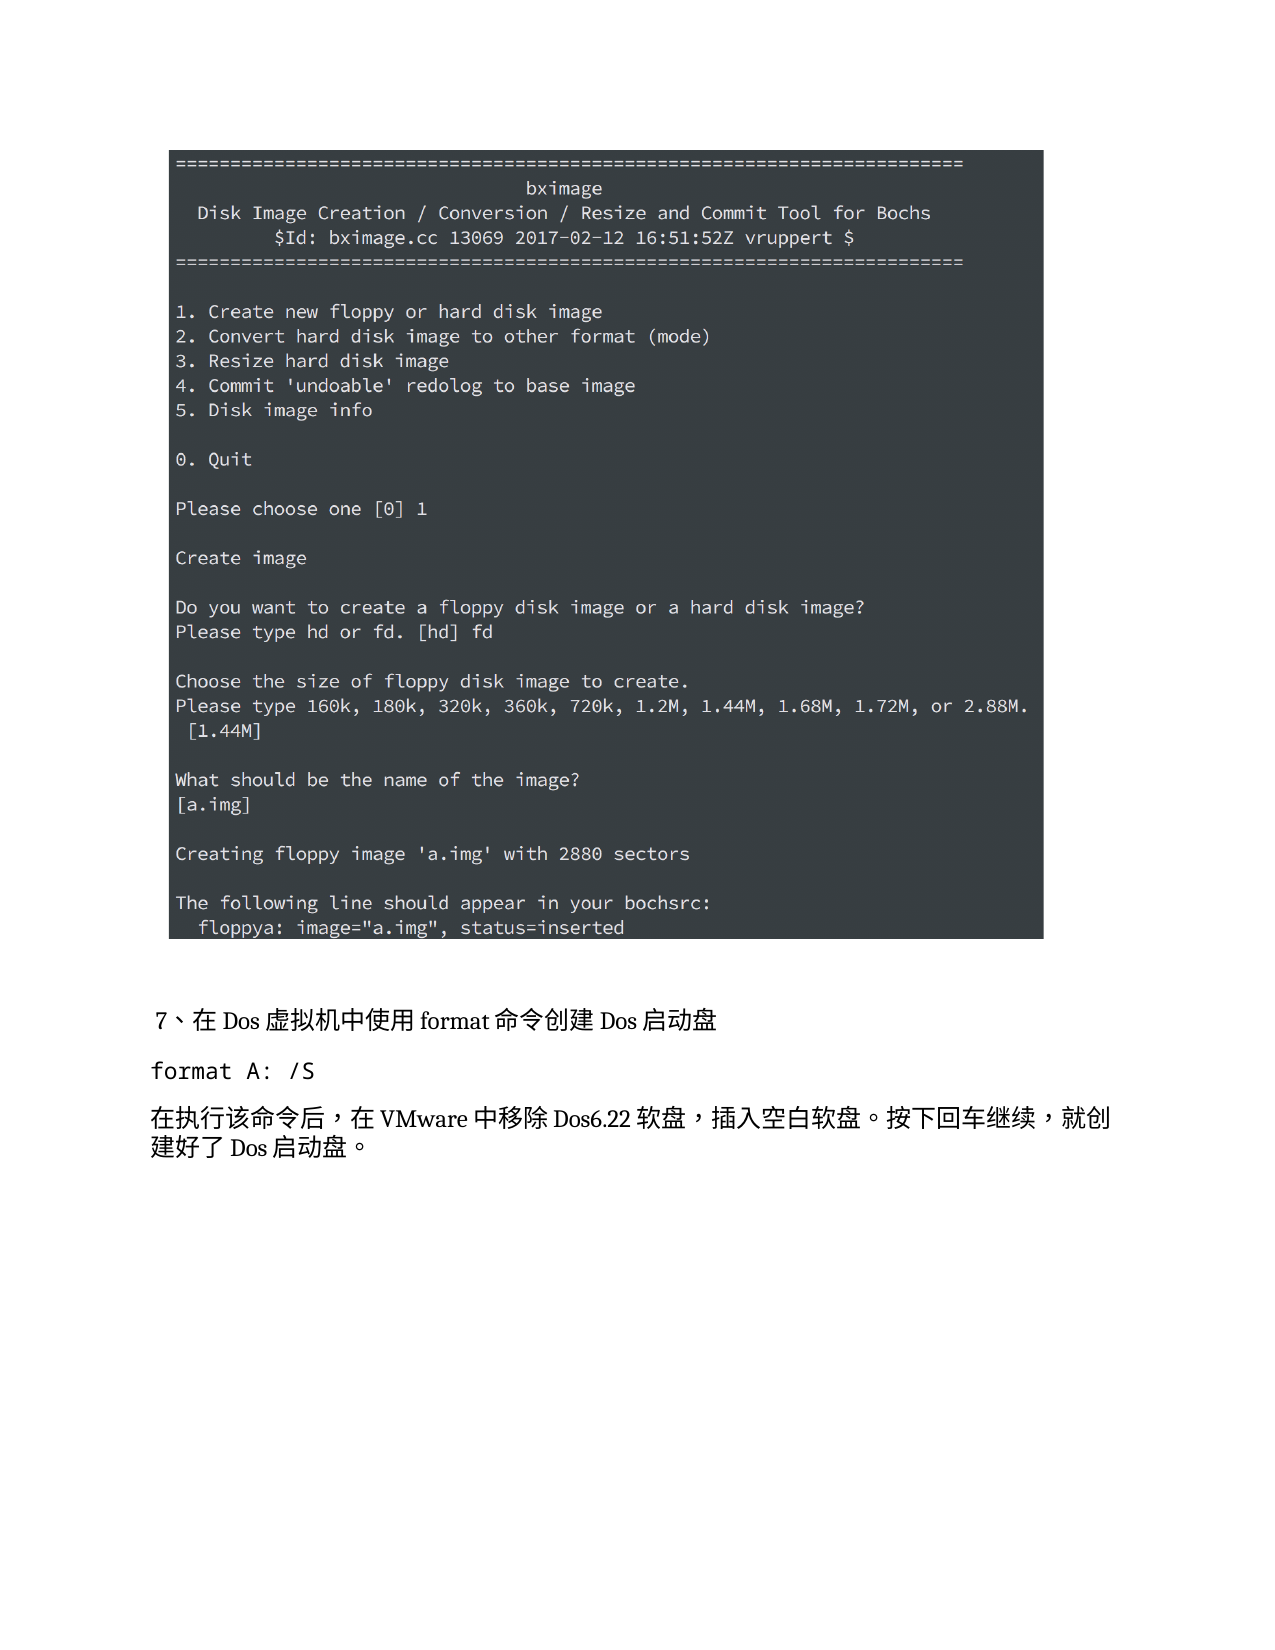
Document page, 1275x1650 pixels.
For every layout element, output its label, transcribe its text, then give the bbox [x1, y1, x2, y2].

text 7、在Dos虚拟机中使用format命令创建Dos启动盘 [150, 1007, 1125, 1036]
text 在执行该命令后，在VMware中移除Dos6.22软盘，插入空白软盘。按下回车继续，就创建好了Dos启动盘。 [150, 1105, 1125, 1162]
text format A: /S [150, 1055, 1125, 1086]
picture [168, 150, 1044, 939]
